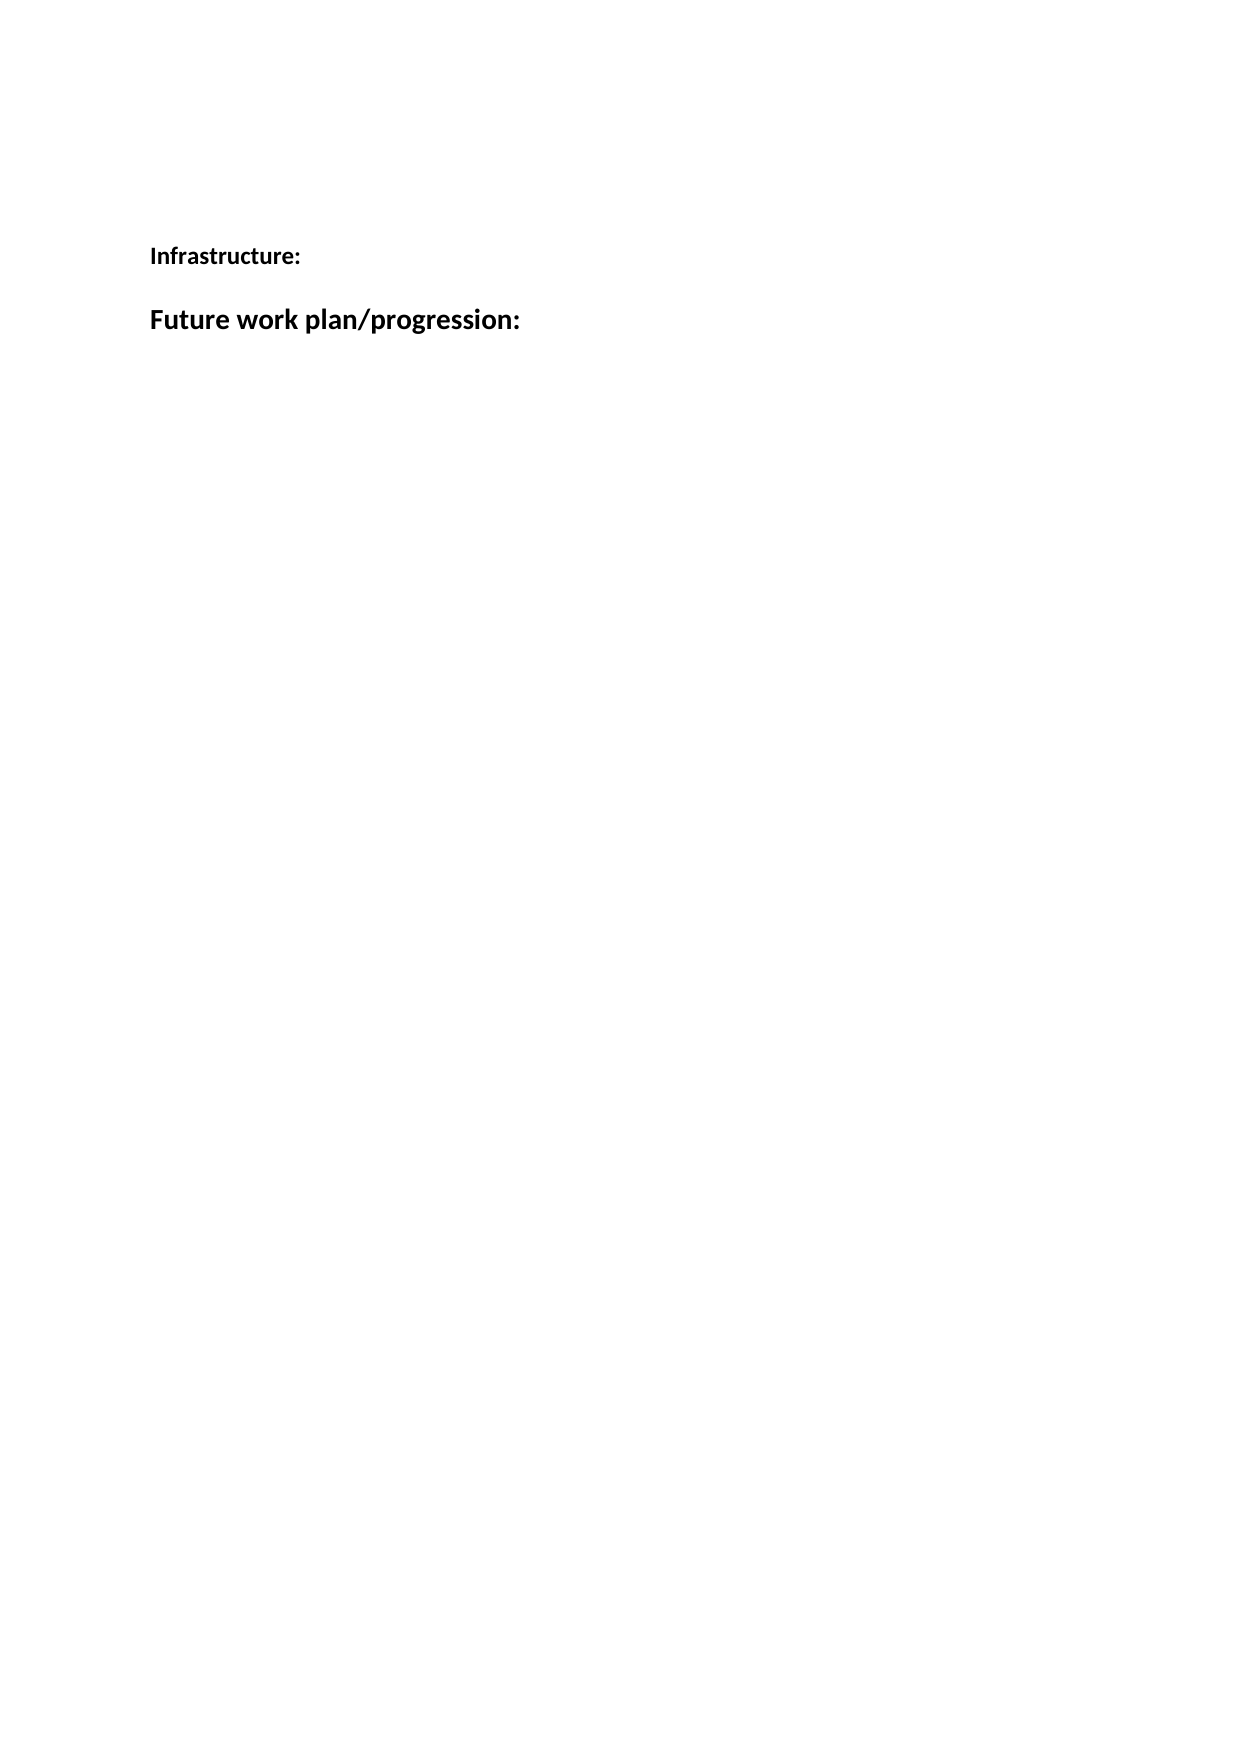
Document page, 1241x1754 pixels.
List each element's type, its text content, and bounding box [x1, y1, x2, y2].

text Infrastructure: [150, 240, 1090, 270]
text Future work plan/progression: [150, 301, 1090, 336]
